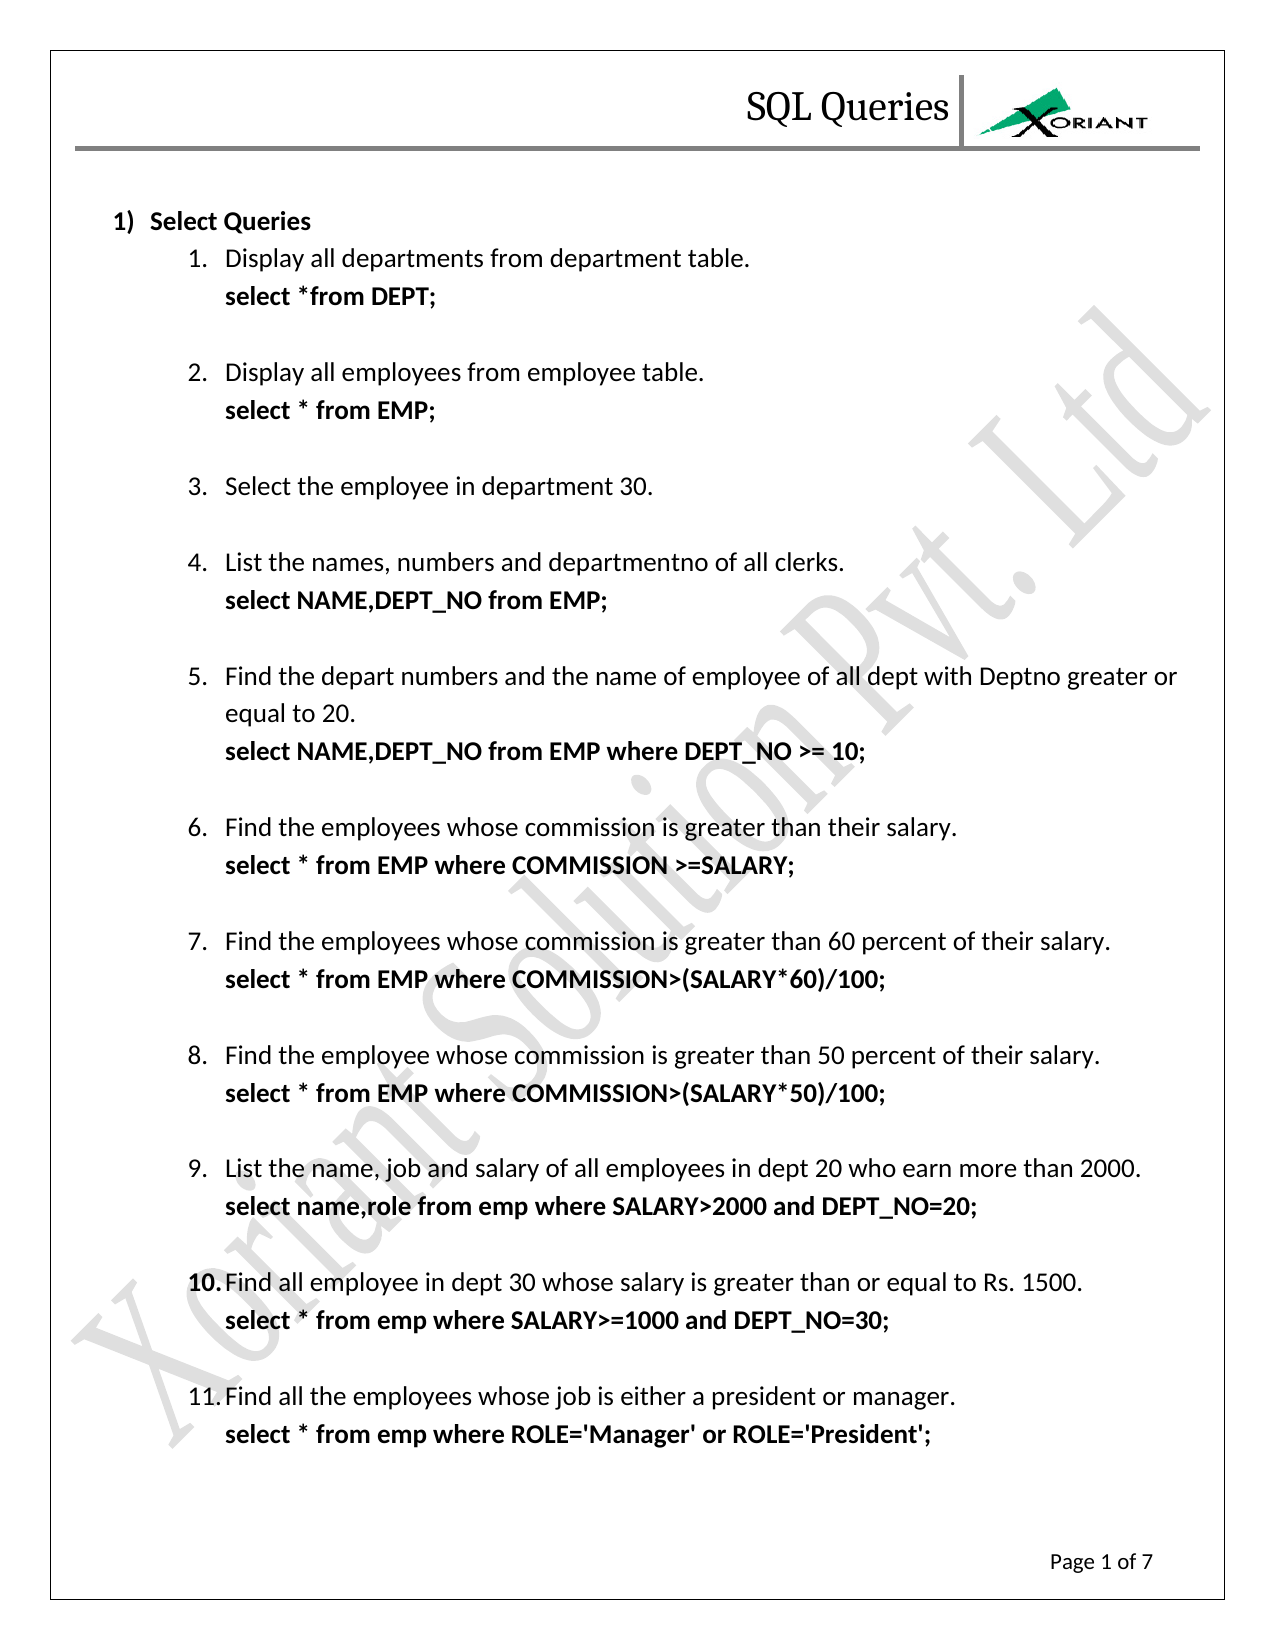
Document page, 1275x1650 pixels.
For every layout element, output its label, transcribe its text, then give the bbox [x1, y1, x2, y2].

text select name,role from emp where SALARY>2000 and DEPT_NO=20; [225, 1189, 1200, 1222]
list List the name, job and salary of all employees in dept 20 who earn more than 2000. [187, 1152, 1200, 1184]
text select NAME,DEPT_NO from EMP where DEPT_NO >= 10; [225, 734, 1200, 767]
text select * from EMP where COMMISSION>(SALARY*60)/100; [225, 962, 1200, 995]
list Display all employees from employee table. [187, 355, 1200, 388]
list Find all employee in dept 30 whose salary is greater than or equal to Rs. 1500. [187, 1265, 1200, 1298]
text select * from EMP; [225, 393, 1200, 426]
picture [973, 82, 1166, 139]
list Find the employee whose commission is greater than 50 percent of their salary. [187, 1038, 1200, 1071]
text select * from emp where ROLE='Manager' or ROLE='President'; [225, 1417, 1200, 1450]
text select * from EMP where COMMISSION>(SALARY*50)/100; [150, 1076, 1200, 1109]
list Display all departments from department table. [187, 242, 1200, 274]
text select * from emp where SALARY>=1000 and DEPT_NO=30; [225, 1303, 1200, 1336]
list Find all the employees whose job is either a president or manager. [187, 1379, 1200, 1412]
list Find the depart numbers and the name of employee of all dept with Deptno greater or equal to 20. [187, 659, 1200, 729]
list List the names, numbers and departmentno of all clerks. [187, 545, 1200, 578]
text select * from EMP where COMMISSION >=SALARY; [225, 848, 1200, 881]
text select *from DEPT; [150, 279, 1200, 312]
list Find the employees whose commission is greater than 60 percent of their salary. [187, 924, 1200, 957]
list Find the employees whose commission is greater than their salary. [187, 810, 1200, 843]
list Select Queries [112, 204, 1200, 237]
list Select the employee in department 30. [187, 469, 1200, 502]
text select NAME,DEPT_NO from EMP; [225, 583, 1200, 616]
